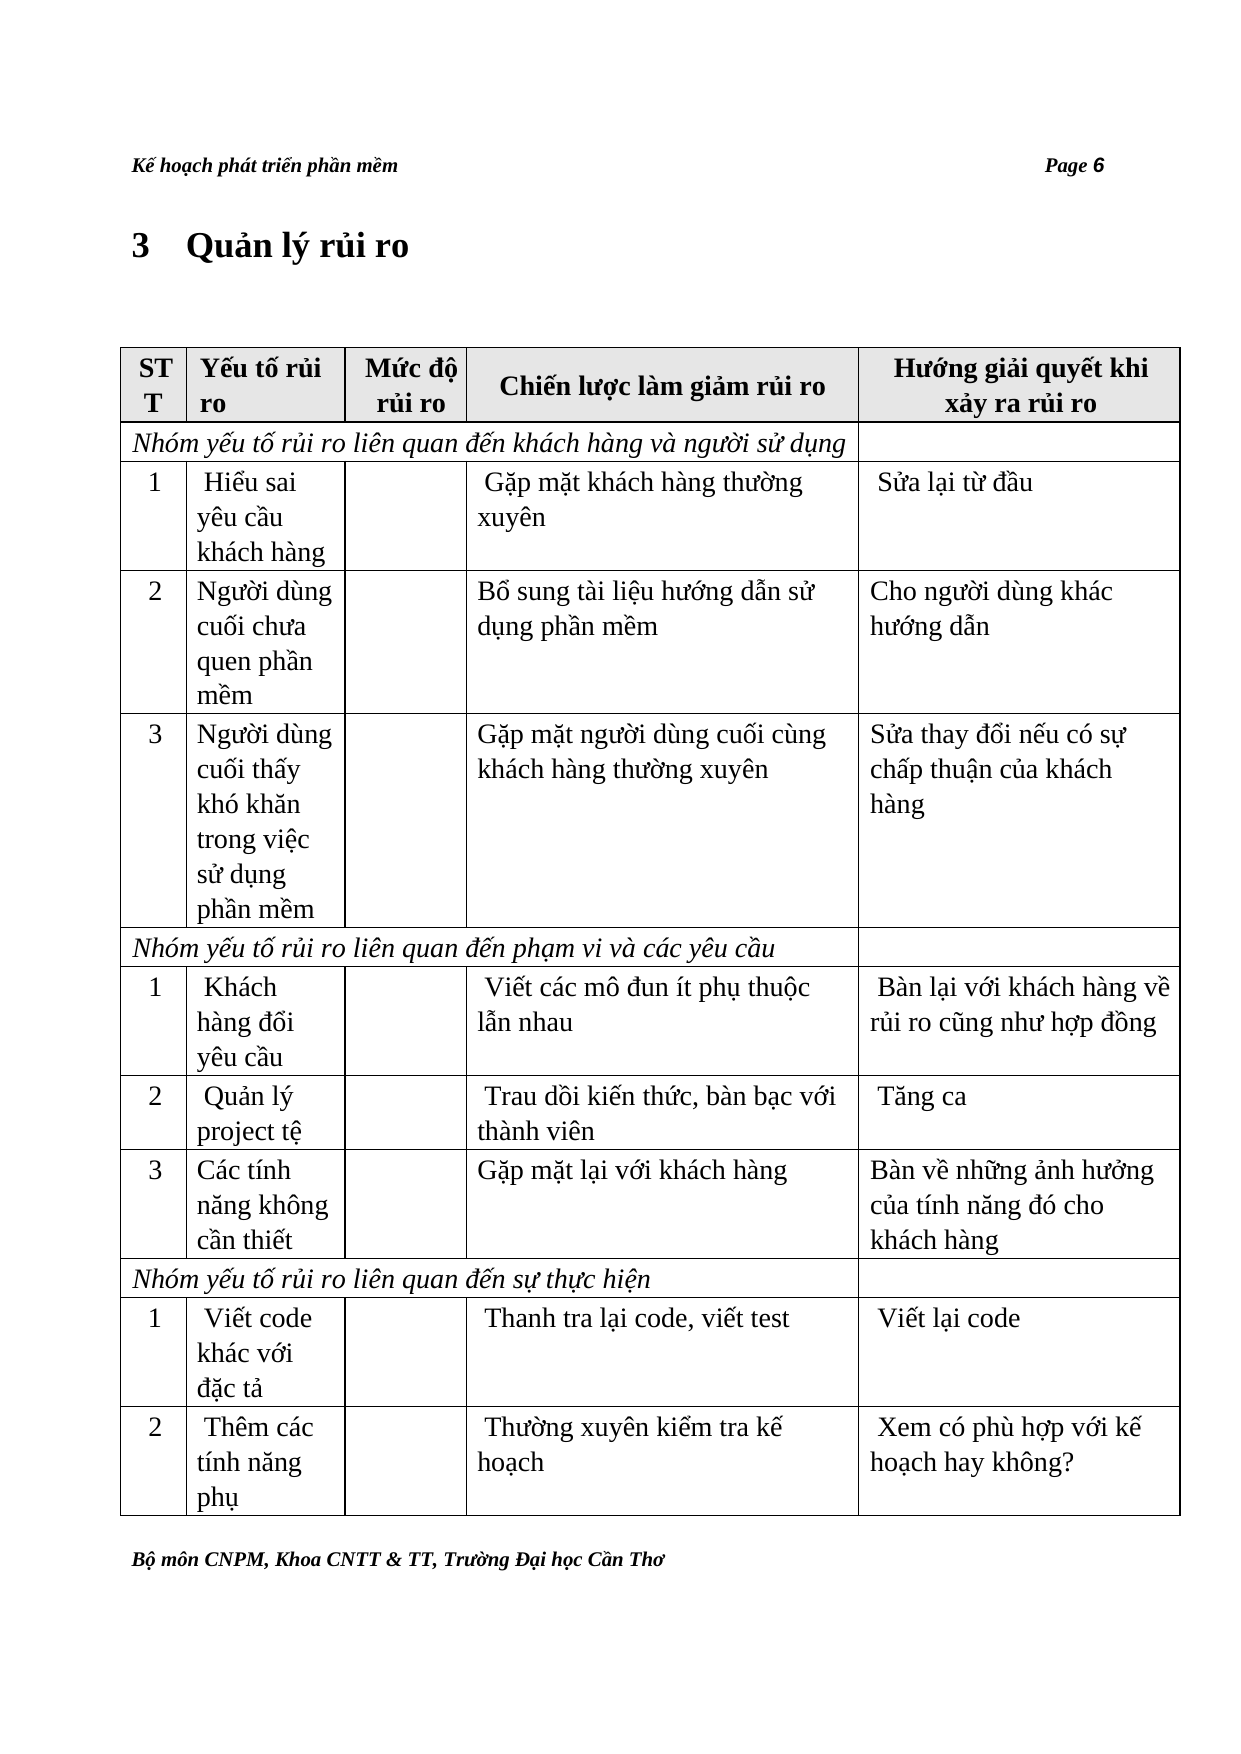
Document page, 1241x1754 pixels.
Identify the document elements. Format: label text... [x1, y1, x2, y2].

table_cell [346, 967, 466, 1075]
table_header Yếu tố rủi ro [187, 348, 344, 421]
table_cell Trau dồi kiến thức, bàn bạc với thành viên [467, 1076, 858, 1149]
table_cell Khách hàng đổi yêu cầu [187, 967, 344, 1075]
table_cell Viết lại code [859, 1298, 1179, 1406]
table_cell 1 [121, 462, 186, 569]
table_cell Thêm các tính năng phụ [187, 1407, 344, 1515]
table_cell 2 [121, 571, 186, 713]
table_cell [346, 462, 466, 569]
table_cell [346, 1298, 466, 1406]
table_cell [346, 1407, 466, 1515]
table_cell Người dùng cuối thấy khó khăn trong việc sử dụng phần mềm [187, 714, 344, 927]
table_cell Nhóm yếu tố rủi ro liên quan đến phạm vi và các yêu cầu [121, 928, 858, 966]
table_header Hướng giải quyết khi xảy ra rủi ro [859, 348, 1179, 421]
table_cell Quản lý project tệ [187, 1076, 344, 1149]
table_cell [346, 1076, 466, 1149]
table_cell [346, 1150, 466, 1258]
table_cell Thường xuyên kiểm tra kế hoạch [467, 1407, 858, 1515]
table_header Chiến lược làm giảm rủi ro [467, 348, 858, 421]
table_header Mức độ rủi ro [346, 348, 466, 421]
table_cell Cho người dùng khác hướng dẫn [859, 571, 1179, 713]
table_cell [859, 1259, 1179, 1297]
table_cell Bàn lại với khách hàng về rủi ro cũng như hợp đồng [859, 967, 1179, 1075]
table_cell [346, 571, 466, 713]
table_cell [859, 928, 1179, 966]
table_cell Viết code khác với đặc tả [187, 1298, 344, 1406]
table_cell 3 [121, 1150, 186, 1258]
table_cell 2 [121, 1407, 186, 1515]
table_cell Nhóm yếu tố rủi ro liên quan đến khách hàng và người sử dụng [121, 423, 858, 461]
table_cell Xem có phù hợp với kế hoạch hay không? [859, 1407, 1179, 1515]
subtitle Quản lý rủi ro [131, 224, 1110, 266]
table_cell Hiểu sai yêu cầu khách hàng [187, 462, 344, 569]
table_cell 2 [121, 1076, 186, 1149]
table_cell Sửa thay đổi nếu có sự chấp thuận của khách hàng [859, 714, 1179, 927]
table_cell 1 [121, 967, 186, 1075]
table_cell Gặp mặt khách hàng thường xuyên [467, 462, 858, 569]
table_cell Viết các mô đun ít phụ thuộc lẫn nhau [467, 967, 858, 1075]
table_header ST T [121, 348, 186, 421]
table_cell 1 [121, 1298, 186, 1406]
table_cell [859, 423, 1179, 461]
table_cell Người dùng cuối chưa quen phần mềm [187, 571, 344, 713]
table_cell Các tính năng không cần thiết [187, 1150, 344, 1258]
table_cell Nhóm yếu tố rủi ro liên quan đến sự thực hiện [121, 1259, 858, 1297]
table_cell Gặp mặt lại với khách hàng [467, 1150, 858, 1258]
table_cell Bàn về những ảnh hưởng của tính năng đó cho khách hàng [859, 1150, 1179, 1258]
table_cell [346, 714, 466, 927]
table_cell Bổ sung tài liệu hướng dẫn sử dụng phần mềm [467, 571, 858, 713]
table_cell Thanh tra lại code, viết test [467, 1298, 858, 1406]
table_cell Gặp mặt người dùng cuối cùng khách hàng thường xuyên [467, 714, 858, 927]
table_cell 3 [121, 714, 186, 927]
table_cell Tăng ca [859, 1076, 1179, 1149]
table_cell Sửa lại từ đầu [859, 462, 1179, 569]
